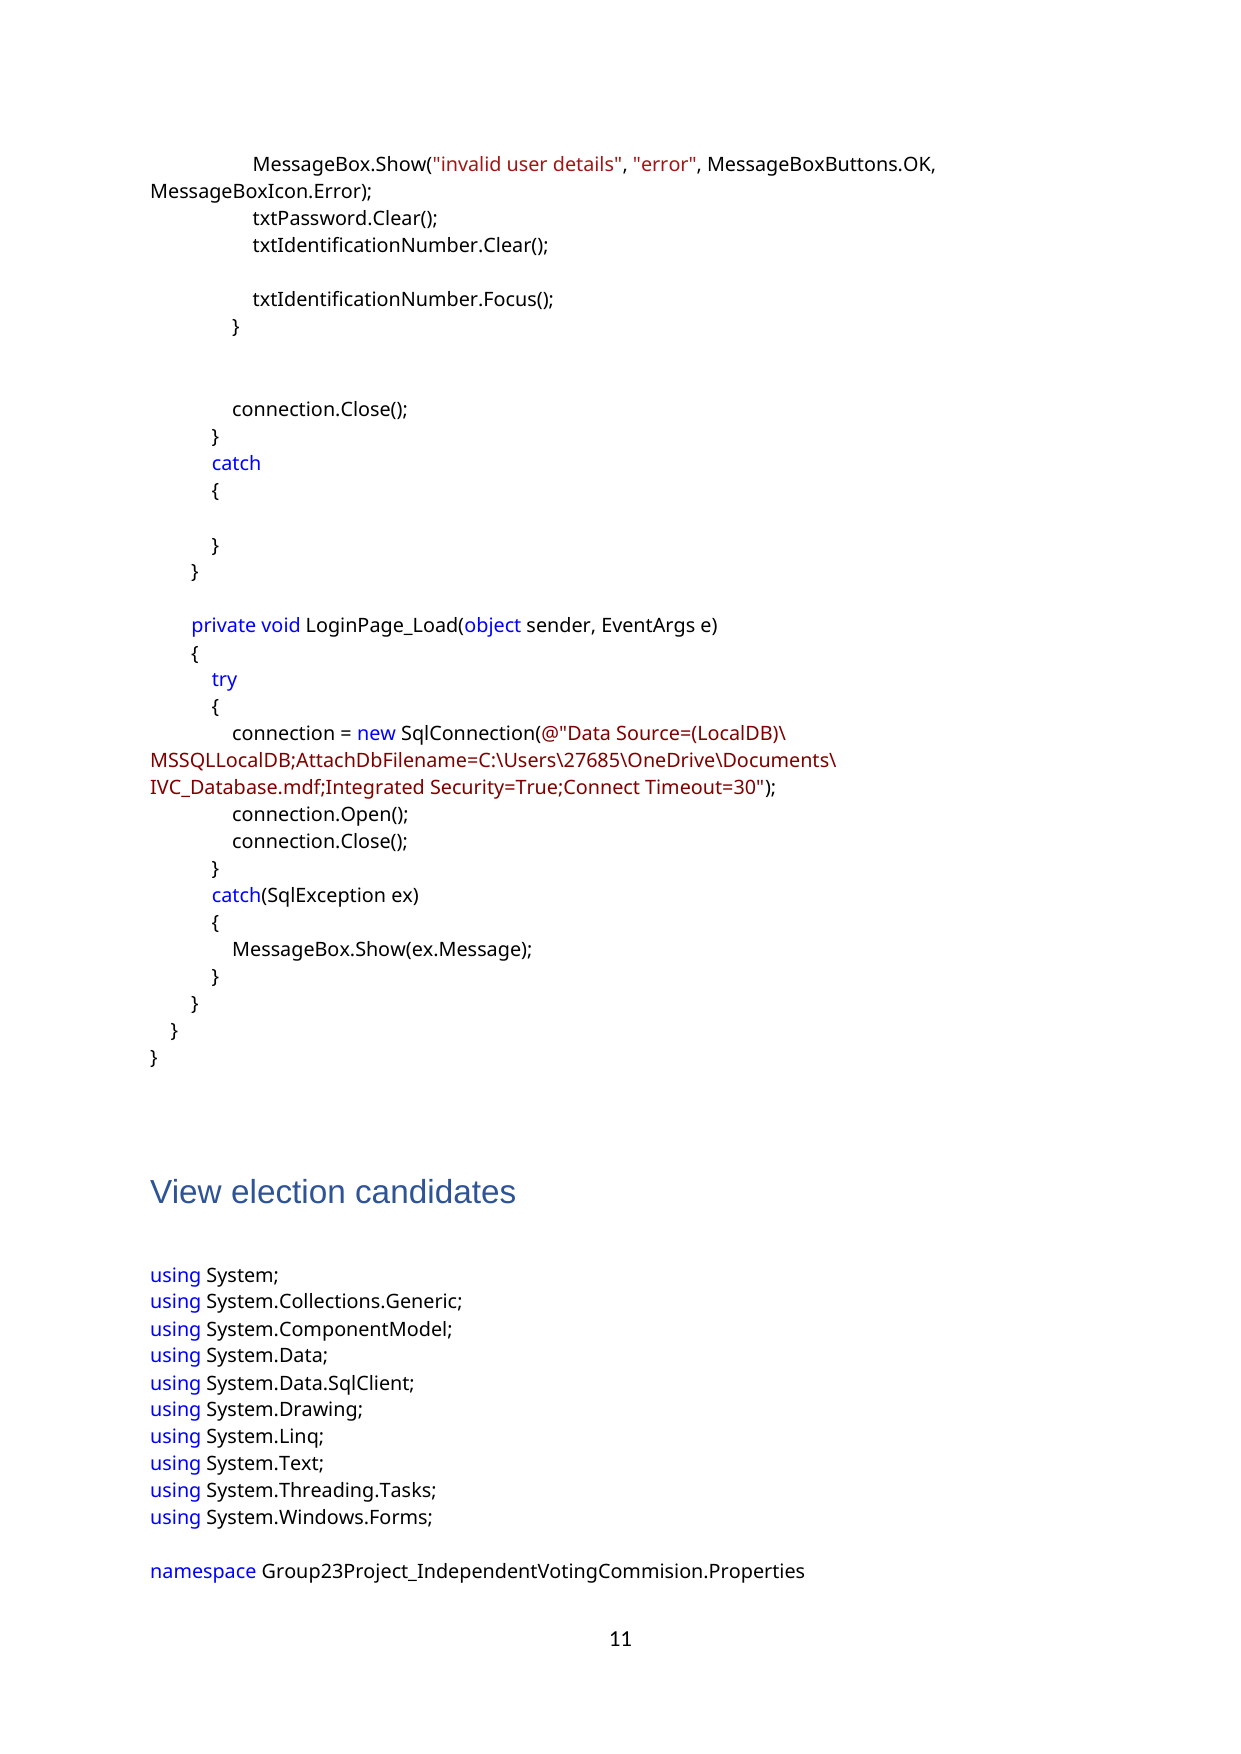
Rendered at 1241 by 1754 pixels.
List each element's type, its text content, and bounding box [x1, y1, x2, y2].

text using System; [150, 1261, 1090, 1288]
subtitle View election candidates [150, 1172, 1090, 1211]
text { [150, 476, 1090, 503]
text { [150, 639, 1090, 666]
text connection.Close(); [150, 828, 1090, 854]
text using System.Text; [150, 1450, 1090, 1477]
text using System.ComponentModel; [150, 1315, 1090, 1342]
text try [150, 666, 1090, 693]
text catch(SqlException ex) [150, 882, 1090, 908]
text using System.Data; [150, 1342, 1090, 1369]
text txtIdentificationNumber.Focus(); [150, 285, 1090, 312]
text connection.Close(); [150, 395, 1090, 422]
text } [150, 1043, 1090, 1070]
text using System.Windows.Forms; [150, 1504, 1090, 1531]
text namespace Group23Project_IndependentVotingCommision.Properties [150, 1558, 1090, 1584]
text using System.Collections.Generic; [150, 1288, 1090, 1315]
text connection = new SqlConnection(@"Data Source=(LocalDB)\MSSQLLocalDB;AttachDbFilename=C:\Users\27685\OneDrive\Documents\IVC_Database.mdf;Integrated Security=True;Connect Timeout=30"); [150, 720, 1090, 801]
text } [150, 312, 1090, 339]
text using System.Drawing; [150, 1396, 1090, 1423]
text private void LoginPage_Load(object sender, EventArgs e) [150, 612, 1090, 639]
text } [150, 962, 1090, 989]
text { [150, 693, 1090, 720]
text { [150, 908, 1090, 936]
text } [150, 989, 1090, 1016]
text txtIdentificationNumber.Clear(); [150, 231, 1090, 258]
text using System.Linq; [150, 1423, 1090, 1450]
text } [150, 854, 1090, 882]
text } [150, 1016, 1090, 1043]
text catch [150, 449, 1090, 476]
text connection.Open(); [150, 801, 1090, 828]
text using System.Threading.Tasks; [150, 1477, 1090, 1504]
text using System.Data.SqlClient; [150, 1369, 1090, 1396]
text } [150, 531, 1090, 558]
text MessageBox.Show("invalid user details", "error", MessageBoxButtons.OK, MessageBoxIcon.Error); [150, 150, 1090, 204]
text txtPassword.Clear(); [150, 204, 1090, 231]
text } [150, 422, 1090, 449]
text MessageBox.Show(ex.Message); [150, 936, 1090, 962]
text } [150, 558, 1090, 585]
